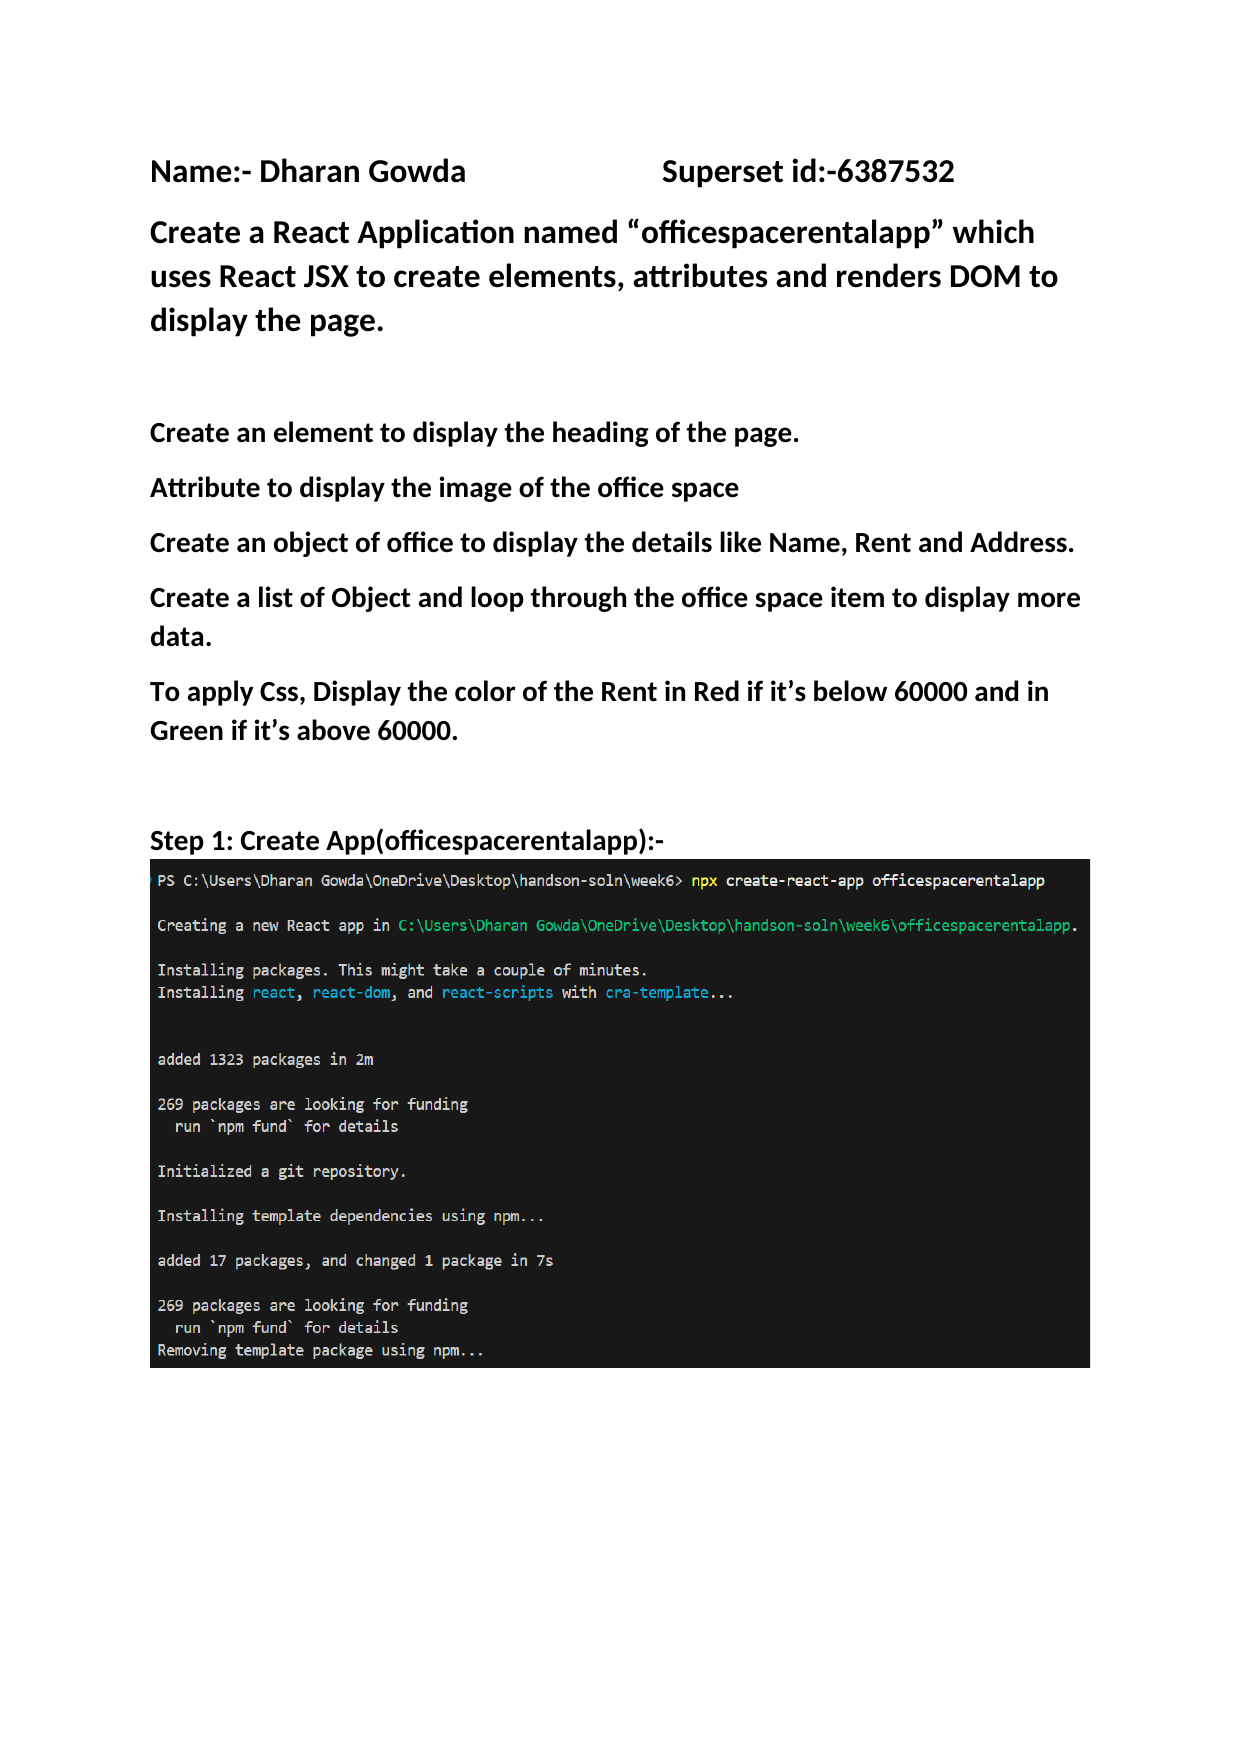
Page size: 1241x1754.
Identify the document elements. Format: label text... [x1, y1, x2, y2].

text Create a React Application named “officespacerentalapp” which uses React JSX to create elements, attributes and renders DOM to display the page. [150, 211, 1090, 339]
text Attribute to display the image of the office space [150, 469, 1090, 505]
text Create an object of office to display the details like Name, Rent and Address. [150, 524, 1090, 560]
text Step 1: Create App(officespacerentalapp):- [150, 822, 1090, 859]
text Create a list of Object and loop through the office space item to display more data. [150, 579, 1090, 654]
text Name:- Dharan Gowda Superset id:-6387532 [150, 150, 1090, 191]
picture [150, 859, 1091, 1368]
text To apply Css, Display the color of the Rent in Red if it’s below 60000 and in Green if it’s above 60000. [150, 673, 1090, 747]
text Create an element to display the heading of the page. [150, 414, 1090, 450]
